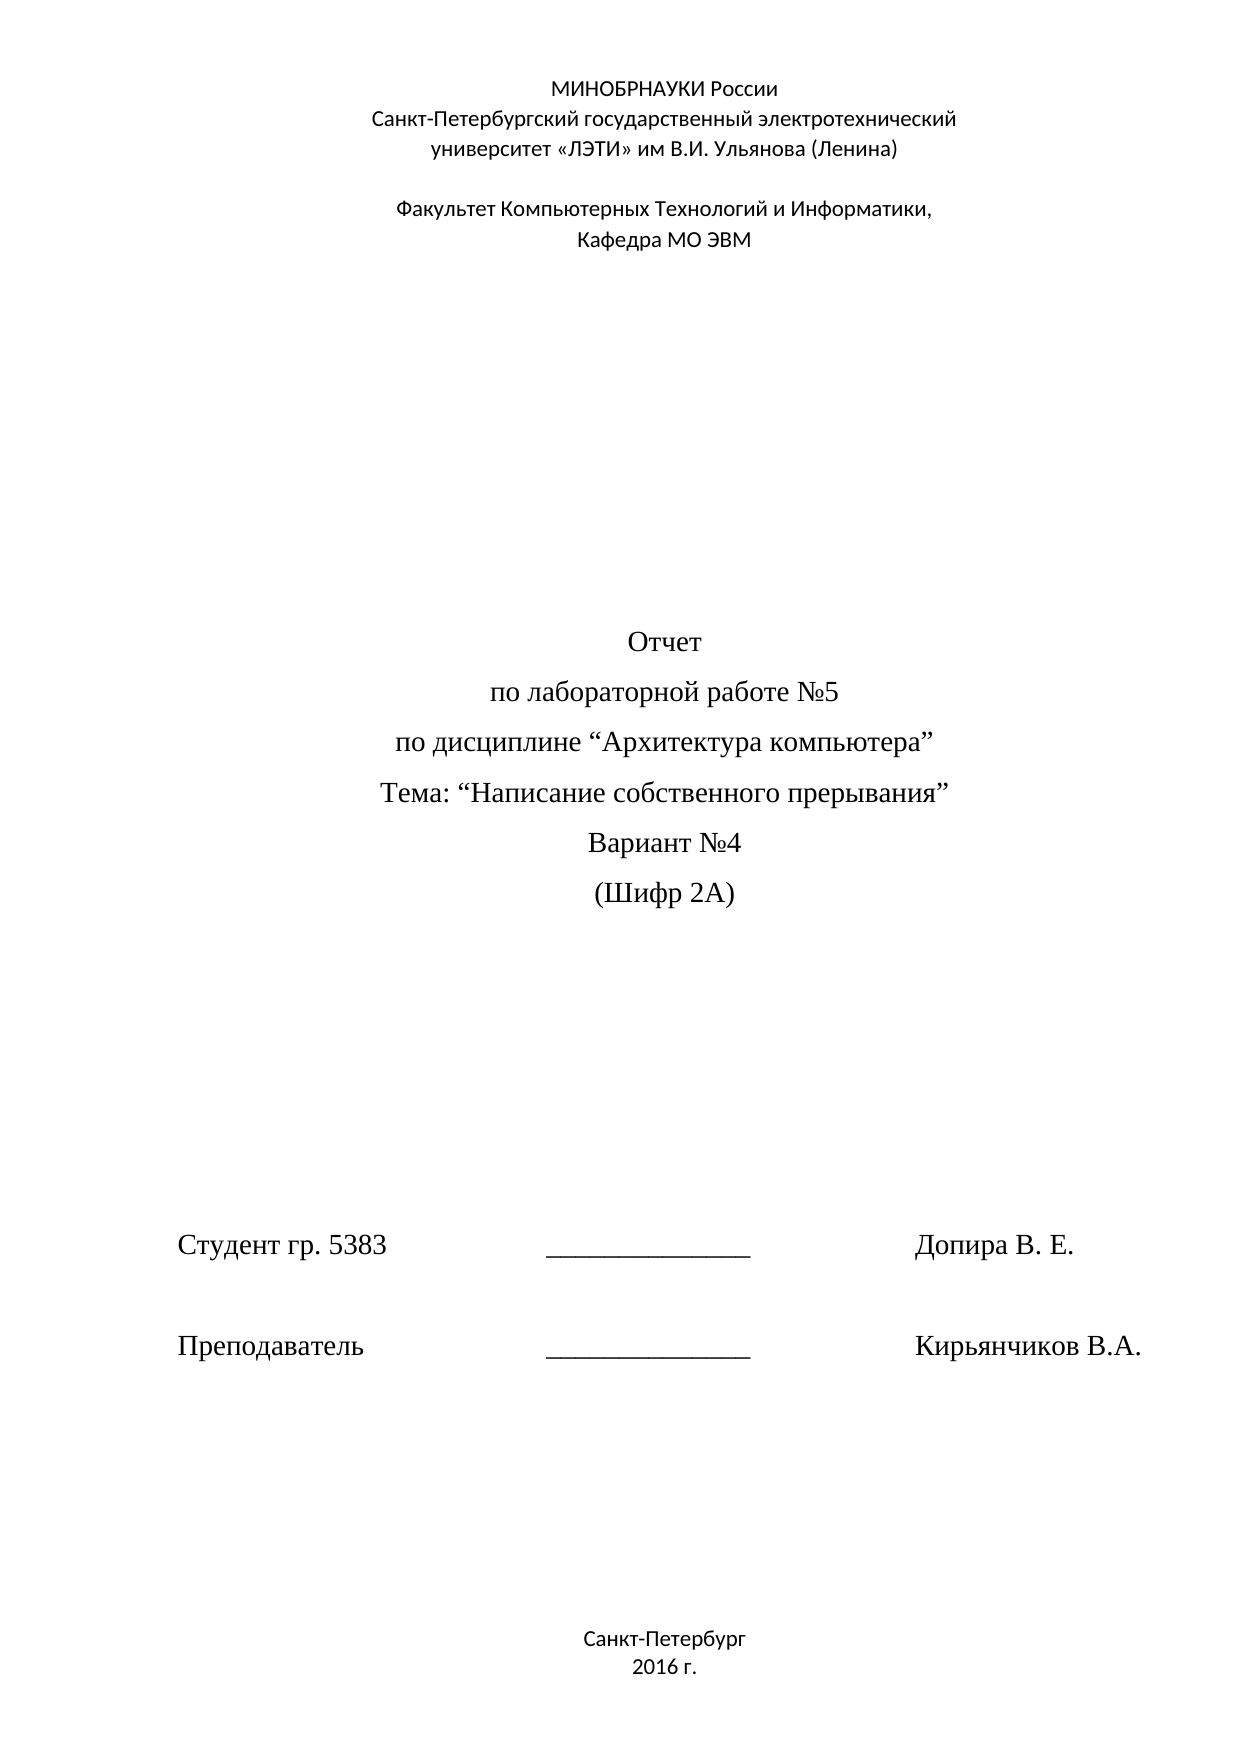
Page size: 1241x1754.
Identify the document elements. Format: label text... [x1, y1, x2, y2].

text по лабораторной работе №5 [177, 674, 1152, 708]
text Преподаватель ______________ Кирьянчиков В.А. [177, 1328, 1152, 1362]
text Студент гр. 5383 ______________ Допира В. Е. [177, 1227, 1152, 1261]
text по дисциплине “Архитектура компьютера” [177, 724, 1152, 758]
text Отчет [177, 624, 1152, 657]
text Тема: “Написание собственного прерывания” [177, 775, 1152, 808]
text Вариант №4 [177, 825, 1152, 858]
text (Шифр 2А) [177, 875, 1152, 909]
